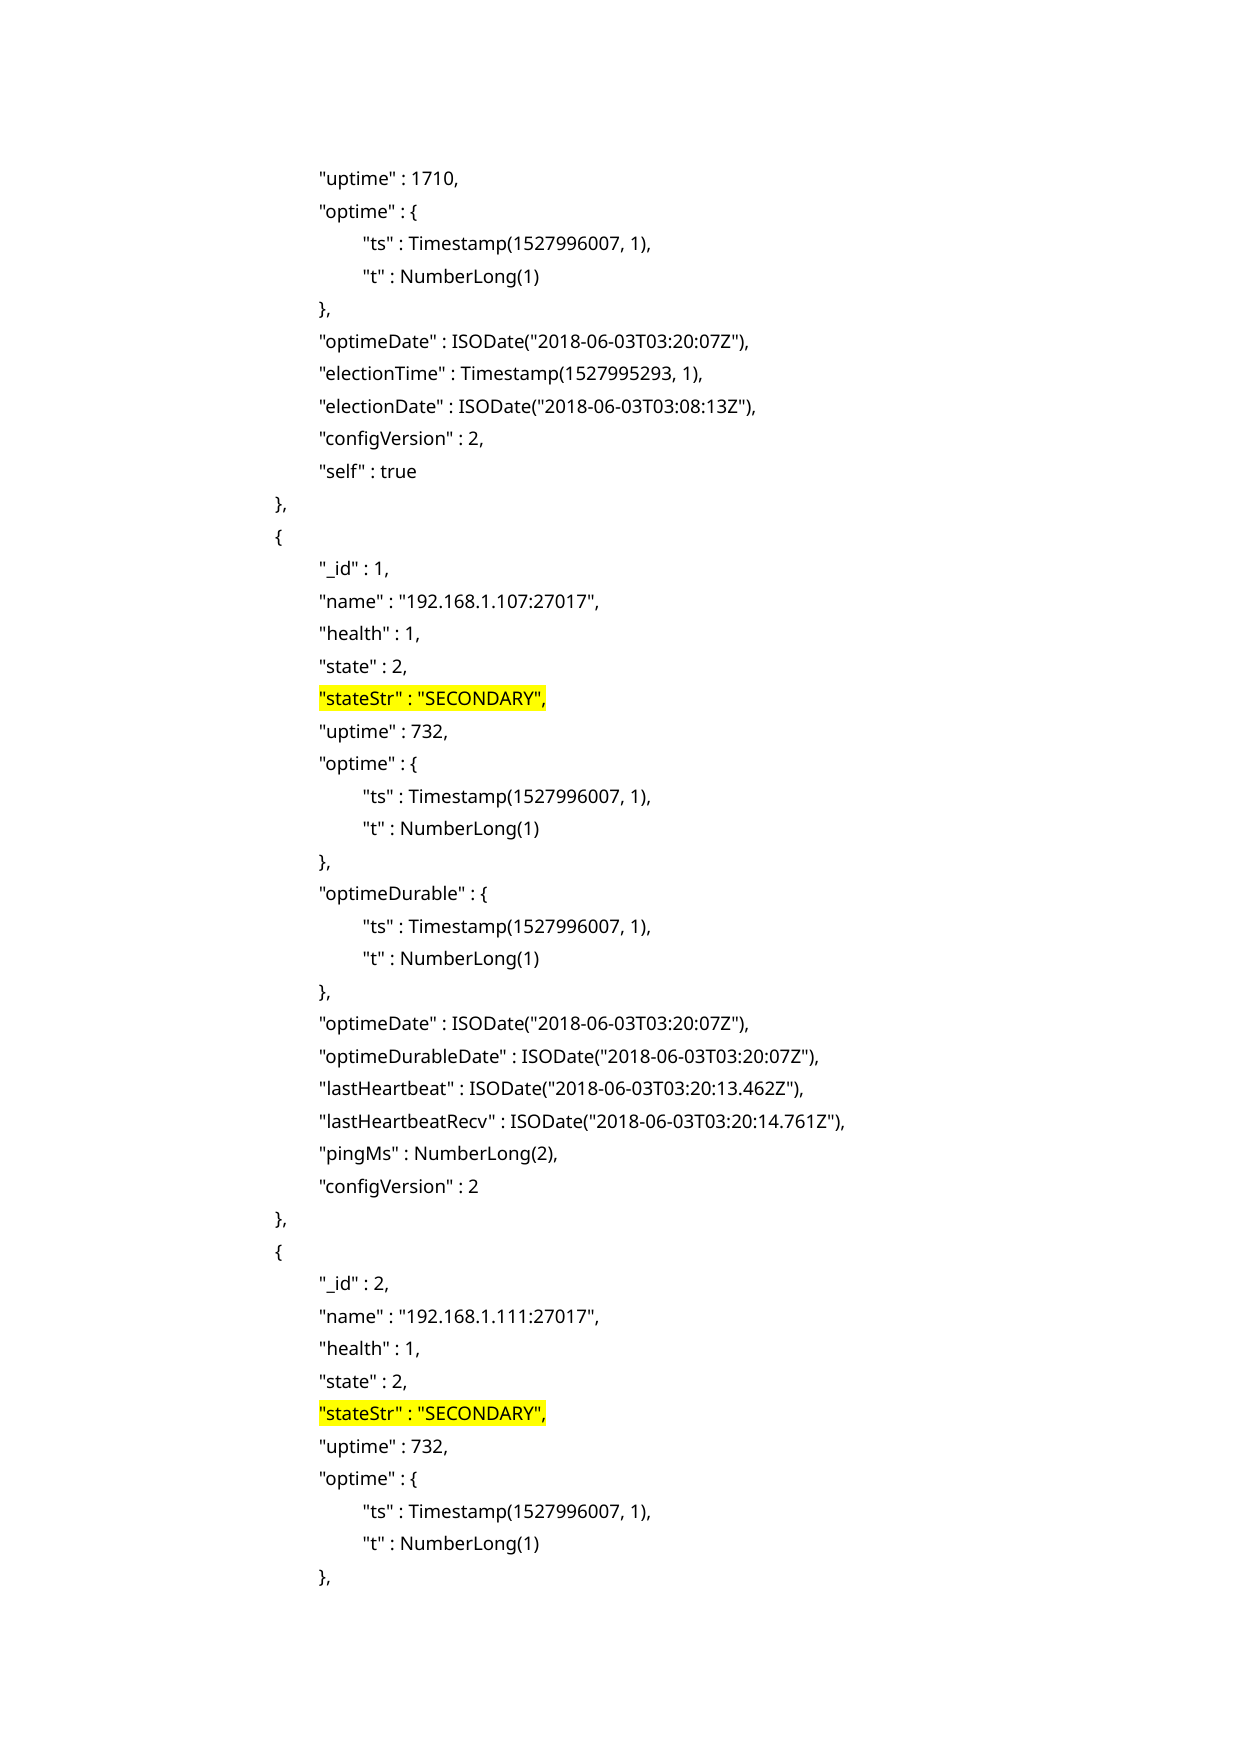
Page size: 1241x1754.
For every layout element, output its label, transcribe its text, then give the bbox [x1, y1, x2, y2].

text "optime" : { [187, 747, 1053, 779]
text "optimeDurableDate" : ISODate("2018-06-03T03:20:07Z"), [187, 1039, 1053, 1072]
text "uptime" : 1710, [187, 162, 1053, 194]
text "optime" : { [187, 1462, 1053, 1494]
text "configVersion" : 2, [187, 422, 1053, 454]
text "electionTime" : Timestamp(1527995293, 1), [187, 357, 1053, 389]
text }, [187, 974, 1053, 1007]
text "stateStr" : "SECONDARY", [187, 682, 1053, 714]
text "t" : NumberLong(1) [187, 812, 1053, 844]
text }, [187, 1559, 1053, 1592]
text "state" : 2, [187, 649, 1053, 682]
text "state" : 2, [187, 1364, 1053, 1397]
text { [187, 1234, 1053, 1267]
text "optimeDurable" : { [187, 877, 1053, 909]
text "t" : NumberLong(1) [187, 1527, 1053, 1559]
text "t" : NumberLong(1) [187, 259, 1053, 292]
text "name" : "192.168.1.107:27017", [187, 584, 1053, 617]
text }, [187, 292, 1053, 324]
text }, [187, 1202, 1053, 1234]
text "ts" : Timestamp(1527996007, 1), [187, 227, 1053, 259]
text "health" : 1, [187, 617, 1053, 649]
text "ts" : Timestamp(1527996007, 1), [187, 779, 1053, 812]
text }, [187, 487, 1053, 519]
text }, [187, 844, 1053, 877]
text "electionDate" : ISODate("2018-06-03T03:08:13Z"), [187, 389, 1053, 422]
text "configVersion" : 2 [187, 1169, 1053, 1202]
text "pingMs" : NumberLong(2), [187, 1137, 1053, 1169]
text "t" : NumberLong(1) [187, 942, 1053, 974]
text "ts" : Timestamp(1527996007, 1), [187, 909, 1053, 942]
text "self" : true [187, 454, 1053, 487]
text "optime" : { [187, 194, 1053, 227]
text "health" : 1, [187, 1332, 1053, 1364]
text "uptime" : 732, [187, 1429, 1053, 1462]
text "uptime" : 732, [187, 714, 1053, 747]
text { [187, 519, 1053, 552]
text "lastHeartbeat" : ISODate("2018-06-03T03:20:13.462Z"), [187, 1072, 1053, 1104]
text "optimeDate" : ISODate("2018-06-03T03:20:07Z"), [187, 324, 1053, 357]
text "_id" : 1, [187, 552, 1053, 584]
text "name" : "192.168.1.111:27017", [187, 1299, 1053, 1332]
text "_id" : 2, [187, 1267, 1053, 1299]
text "stateStr" : "SECONDARY", [187, 1397, 1053, 1429]
text "ts" : Timestamp(1527996007, 1), [187, 1494, 1053, 1527]
text "lastHeartbeatRecv" : ISODate("2018-06-03T03:20:14.761Z"), [187, 1104, 1053, 1137]
text "optimeDate" : ISODate("2018-06-03T03:20:07Z"), [187, 1007, 1053, 1039]
